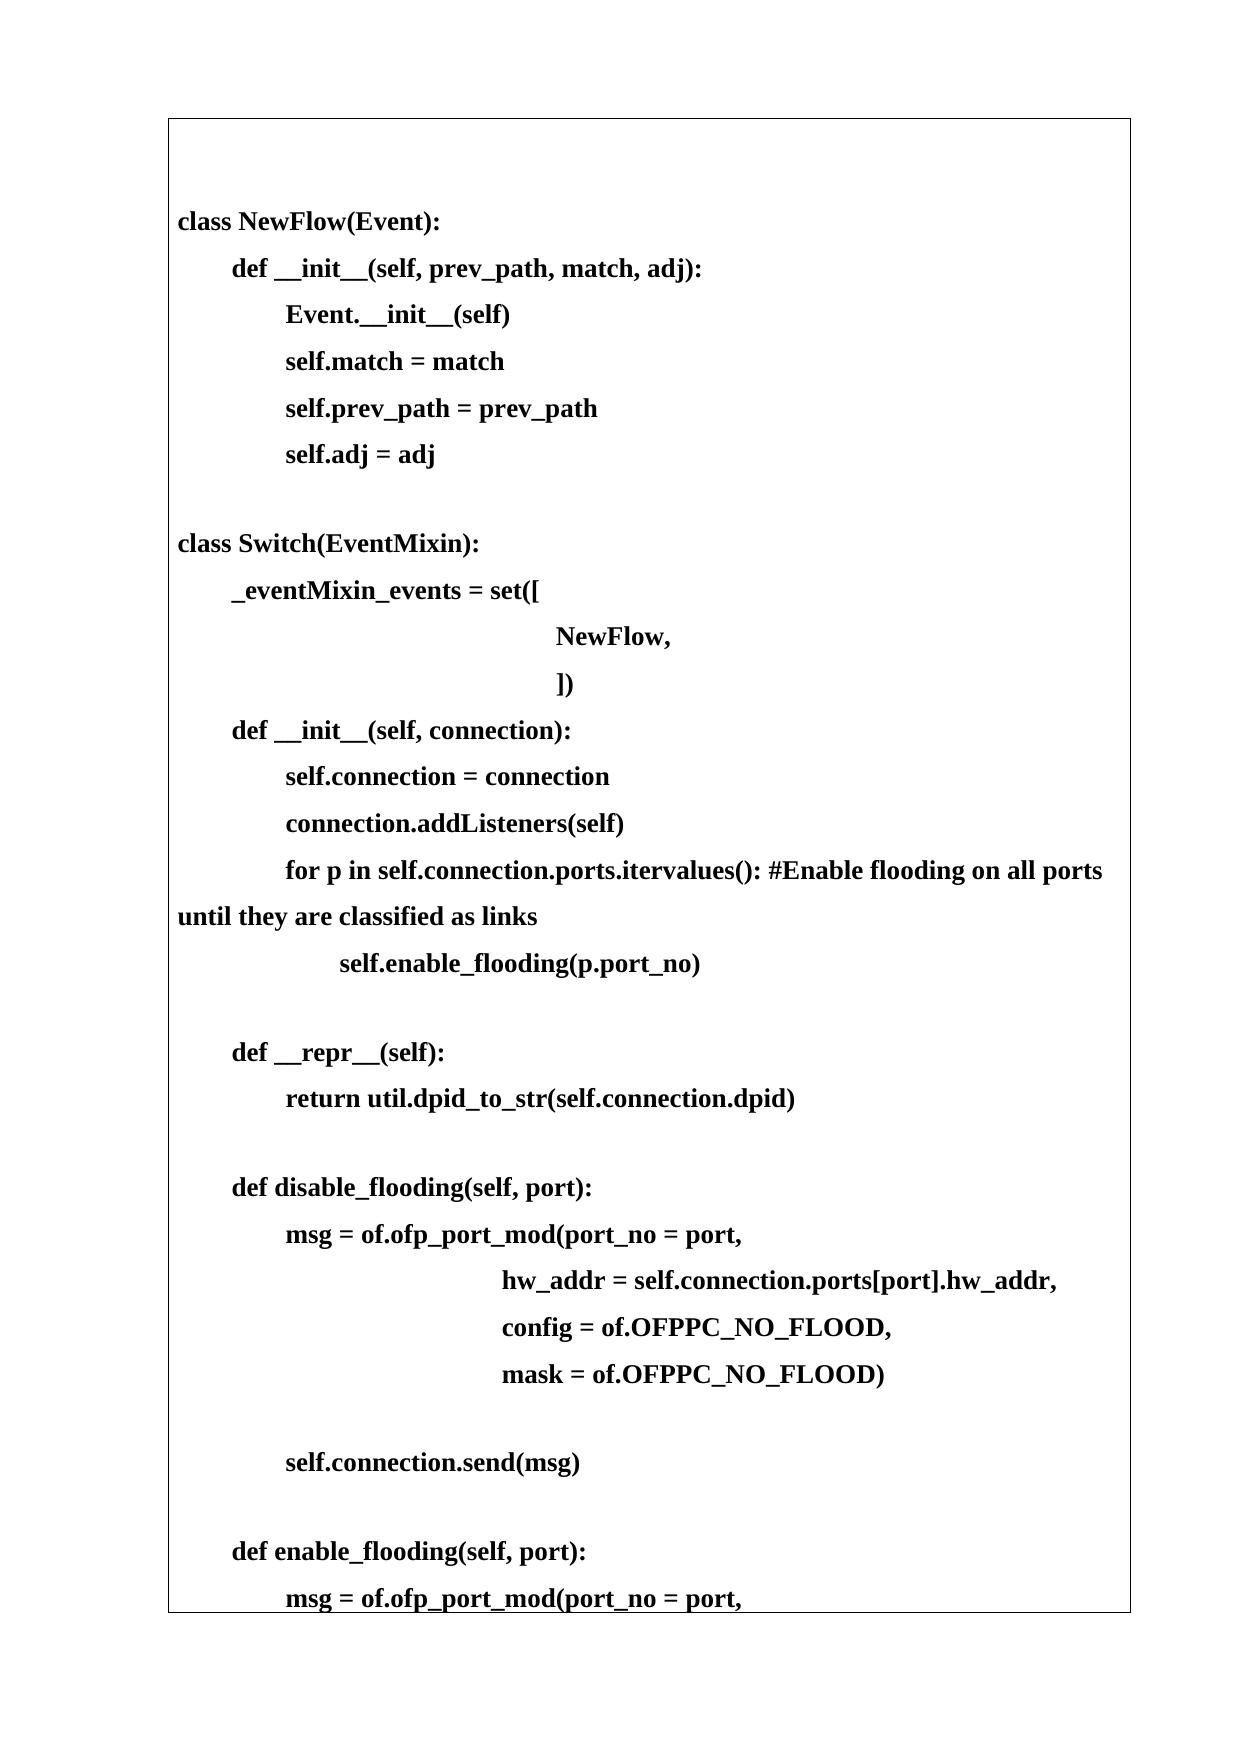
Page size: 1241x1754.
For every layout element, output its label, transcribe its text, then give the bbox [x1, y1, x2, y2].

text mask = of.OFPPC_NO_FLOOD) [169, 1355, 1130, 1389]
text msg = of.ofp_port_mod(port_no = port, [169, 1579, 1130, 1612]
text hw_addr = self.connection.ports[port].hw_addr, [169, 1261, 1130, 1296]
text self.match = match [169, 342, 1130, 376]
text for p in self.connection.ports.itervalues(): #Enable flooding on all ports until they are classified as links [169, 851, 1130, 932]
text def enable_flooding(self, port): [169, 1532, 1130, 1566]
text class Switch(EventMixin): [169, 524, 1130, 558]
text connection.addListeners(self) [169, 804, 1130, 838]
text def __init__(self, connection): [169, 711, 1130, 745]
text def disable_flooding(self, port): [169, 1168, 1130, 1202]
text self.connection = connection [169, 757, 1130, 792]
text self.enable_flooding(p.port_no) [169, 944, 1130, 978]
text def __repr__(self): [169, 1033, 1130, 1067]
text self.connection.send(msg) [169, 1443, 1130, 1478]
text Event.__init__(self) [169, 295, 1130, 330]
text _eventMixin_events = set([ [169, 571, 1130, 605]
text self.adj = adj [169, 435, 1130, 470]
text class NewFlow(Event): [169, 202, 1130, 236]
text NewFlow, [169, 617, 1130, 652]
text self.prev_path = prev_path [169, 389, 1130, 423]
text ]) [169, 664, 1130, 698]
text return util.dpid_to_str(self.connection.dpid) [169, 1079, 1130, 1114]
text def __init__(self, prev_path, match, adj): [169, 249, 1130, 283]
text msg = of.ofp_port_mod(port_no = port, [169, 1215, 1130, 1249]
text config = of.OFPPC_NO_FLOOD, [169, 1308, 1130, 1342]
